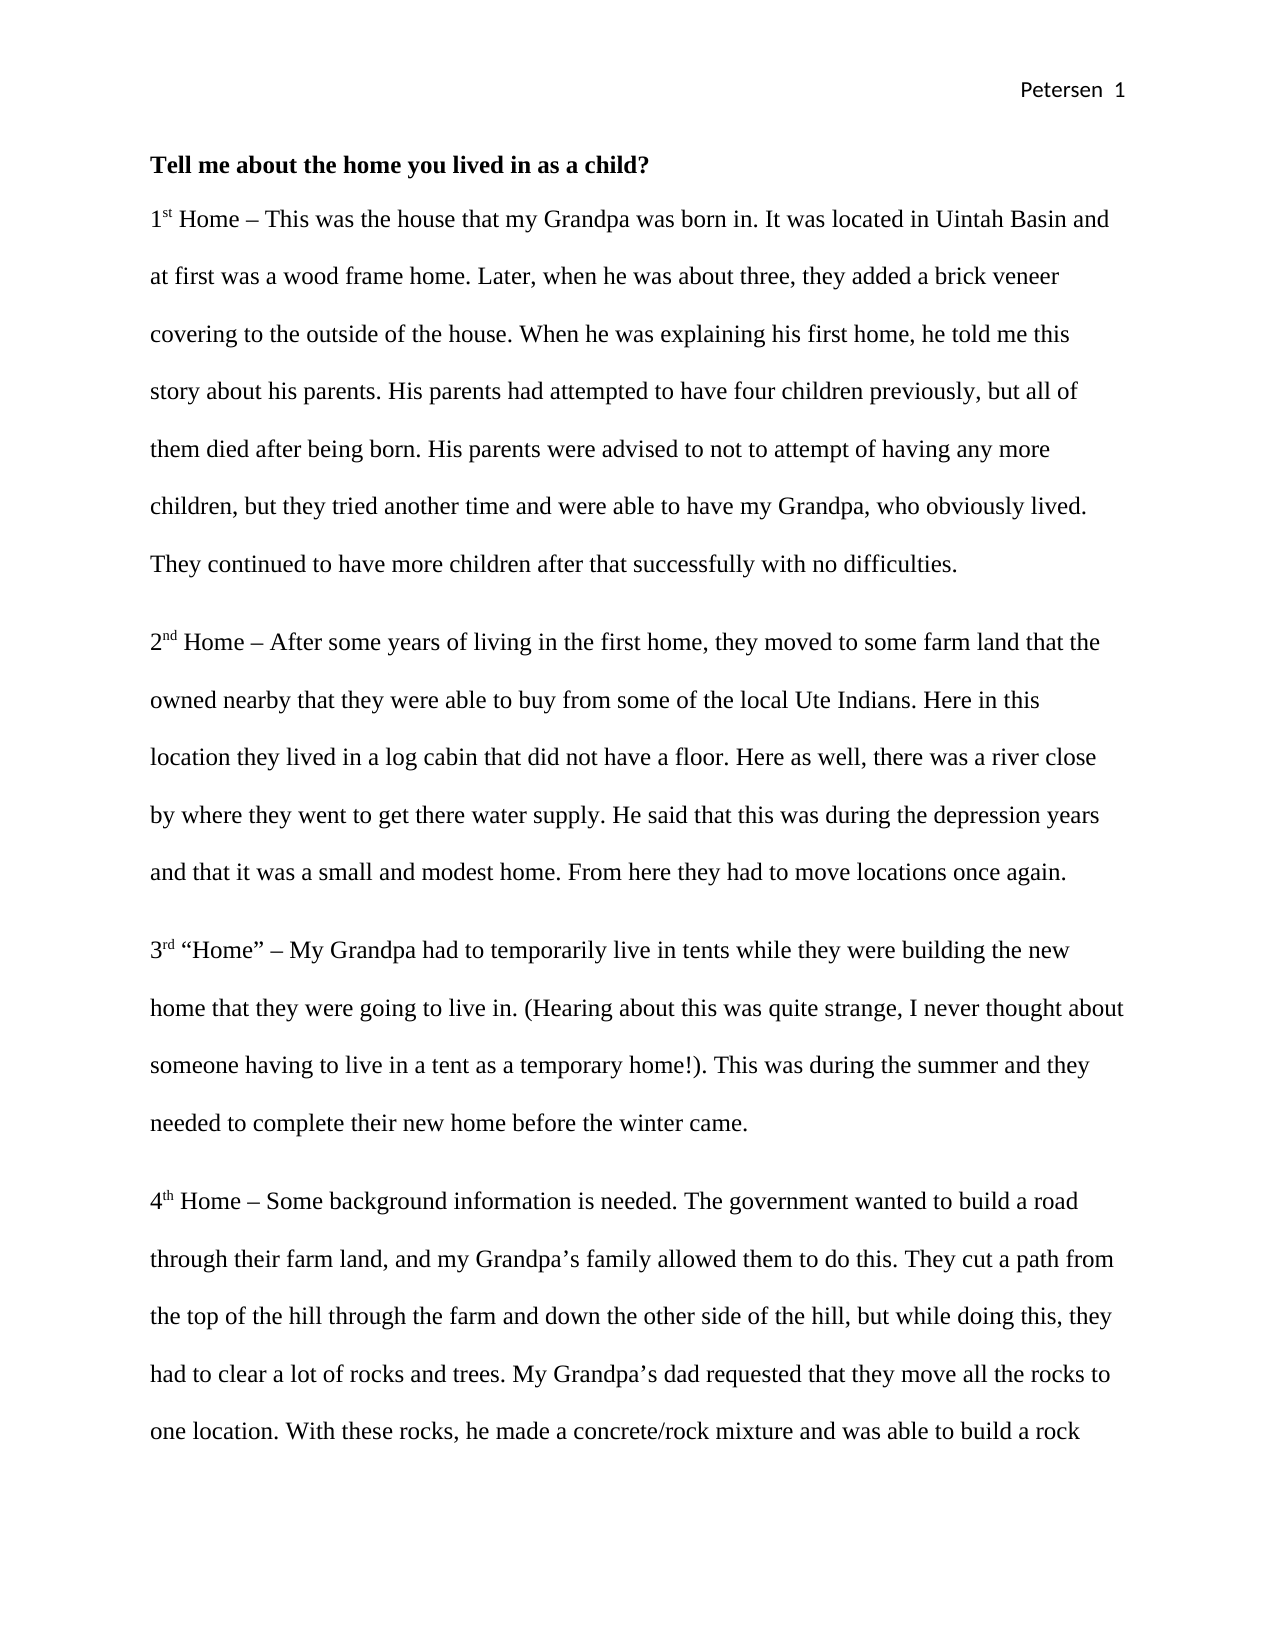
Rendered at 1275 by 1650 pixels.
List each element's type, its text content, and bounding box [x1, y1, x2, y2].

text 3rd “Home” – My Grandpa had to temporarily live in tents while they were building the new home that they were going to live in. (Hearing about this was quite strange, I never thought about someone having to live in a tent as a temporary home!). This was during the summer and they needed to complete their new home before the winter came. [150, 936, 1125, 1137]
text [150, 1186, 1125, 1445]
text Tell me about the home you lived in as a child? [150, 150, 1125, 179]
text 1st Home – This was the house that my Grandpa was born in. It was located in Uintah Basin and at first was a wood frame home. Later, when he was about three, they added a brick veneer covering to the outside of the house. When he was explaining his first home, he told me this story about his parents. His parents had attempted to have four children previously, but all of them died after being born. His parents were advised to not to attempt of having any more children, but they tried another time and were able to have my Grandpa, who obviously lived. They continued to have more children after that successfully with no difficulties. [150, 204, 1125, 578]
text 2nd Home – After some years of living in the first home, they moved to some farm land that the owned nearby that they were able to buy from some of the local Ute Indians. Here in this location they lived in a log cabin that did not have a floor. Here as well, there was a river close by where they went to get there water supply. He said that this was during the depression years and that it was a small and modest home. From here they had to move locations once again. [150, 627, 1125, 886]
